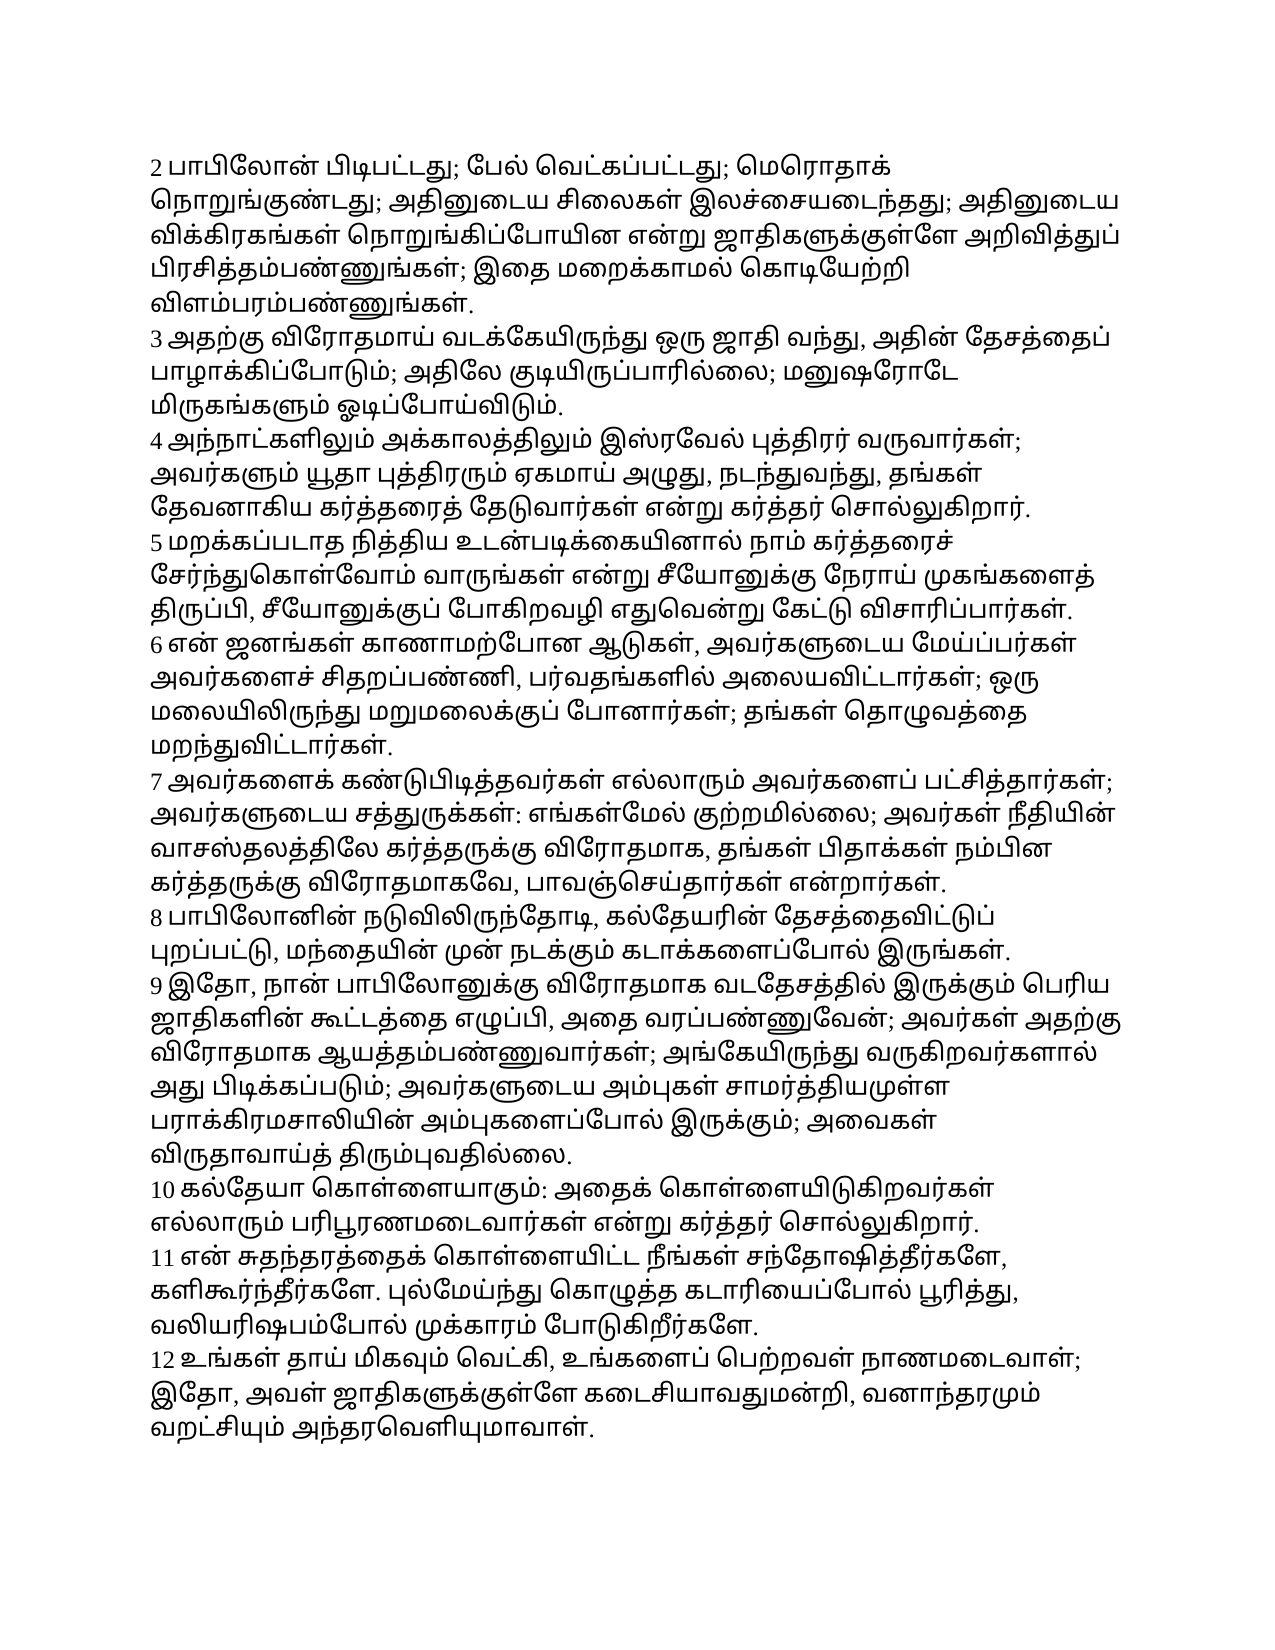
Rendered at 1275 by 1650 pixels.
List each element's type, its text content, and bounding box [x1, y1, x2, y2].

text 7அவர்களைக் கண்டுபிடித்தவர்கள் எல்லாரும் அவர்களைப் பட்சித்தார்கள்; அவர்களுடைய சத்துருக்கள்: எங்கள்மேல் குற்றமில்லை; அவர்கள் நீதியின் வாசஸ்தலத்திலே கர்த்தருக்கு விரோதமாக, தங்கள் பிதாக்கள் நம்பின கர்த்தருக்கு விரோதமாகவே, பாவஞ்செய்தார்கள் என்றார்கள். [150, 763, 1125, 899]
text 2பாபிலோன் பிடிபட்டது; பேல் வெட்கப்பட்டது; மெரொதாக் நொறுங்குண்டது; அதினுடைய சிலைகள் இலச்சையடைந்தது; அதினுடைய விக்கிரகங்கள் நொறுங்கிப்போயின என்று ஜாதிகளுக்குள்ளே அறிவித்துப் பிரசித்தம்பண்ணுங்கள்; இதை மறைக்காமல் கொடியேற்றி விளம்பரம்பண்ணுங்கள். [150, 150, 1125, 320]
text 12உங்கள் தாய் மிகவும் வெட்கி, உங்களைப் பெற்றவள் நாணமடைவாள்; இதோ, அவள் ஜாதிகளுக்குள்ளே கடைசியாவதுமன்றி, வனாந்தரமும் வறட்சியும் அந்தரவெளியுமாவாள். [150, 1342, 1125, 1444]
text 8பாபிலோனின் நடுவிலிருந்தோடி, கல்தேயரின் தேசத்தைவிட்டுப் புறப்பட்டு, மந்தையின் முன் நடக்கும் கடாக்களைப்போல் இருங்கள். [150, 899, 1125, 967]
text 5மறக்கப்படாத நித்திய உடன்படிக்கையினால் நாம் கர்த்தரைச் சேர்ந்துகொள்வோம் வாருங்கள் என்று சீயோனுக்கு நேராய் முகங்களைத் திருப்பி, சீயோனுக்குப் போகிறவழி எதுவென்று கேட்டு விசாரிப்பார்கள். [150, 525, 1125, 627]
text 10கல்தேயா கொள்ளையாகும்: அதைக் கொள்ளையிடுகிறவர்கள் எல்லாரும் பரிபூரணமடைவார்கள் என்று கர்த்தர் சொல்லுகிறார். [150, 1172, 1125, 1240]
text 4அந்நாட்களிலும் அக்காலத்திலும் இஸ்ரவேல் புத்திரர் வருவார்கள்; அவர்களும் யூதா புத்திரரும் ஏகமாய் அழுது, நடந்துவந்து, தங்கள் தேவனாகிய கர்த்தரைத் தேடுவார்கள் என்று கர்த்தர் சொல்லுகிறார். [150, 422, 1125, 525]
text 6என் ஜனங்கள் காணாமற்போன ஆடுகள், அவர்களுடைய மேய்ப்பர்கள் அவர்களைச் சிதறப்பண்ணி, பர்வதங்களில் அலையவிட்டார்கள்; ஒரு மலையிலிருந்து மறுமலைக்குப் போனார்கள்; தங்கள் தொழுவத்தை மறந்துவிட்டார்கள். [150, 627, 1125, 763]
text 9இதோ, நான் பாபிலோனுக்கு விரோதமாக வடதேசத்தில் இருக்கும் பெரிய ஜாதிகளின் கூட்டத்தை எழுப்பி, அதை வரப்பண்ணுவேன்; அவர்கள் அதற்கு விரோதமாக ஆயத்தம்பண்ணுவார்கள்; அங்கேயிருந்து வருகிறவர்களால் அது பிடிக்கப்படும்; அவர்களுடைய அம்புகள் சாமர்த்தியமுள்ள பராக்கிரமசாலியின் அம்புகளைப்போல் இருக்கும்; அவைகள் விருதாவாய்த் திரும்புவதில்லை. [150, 967, 1125, 1172]
text 3அதற்கு விரோதமாய் வடக்கேயிருந்து ஒரு ஜாதி வந்து, அதின் தேசத்தைப் பாழாக்கிப்போடும்; அதிலே குடியிருப்பாரில்லை; மனுஷரோடே மிருகங்களும் ஓடிப்போய்விடும். [150, 320, 1125, 422]
text 11என் சுதந்தரத்தைக் கொள்ளையிட்ட நீங்கள் சந்தோஷித்தீர்களே, களிகூர்ந்தீர்களே. புல்மேய்ந்து கொழுத்த கடாரியைப்போல் பூரித்து, வலியரிஷபம்போல் முக்காரம் போடுகிறீர்களே. [150, 1240, 1125, 1342]
